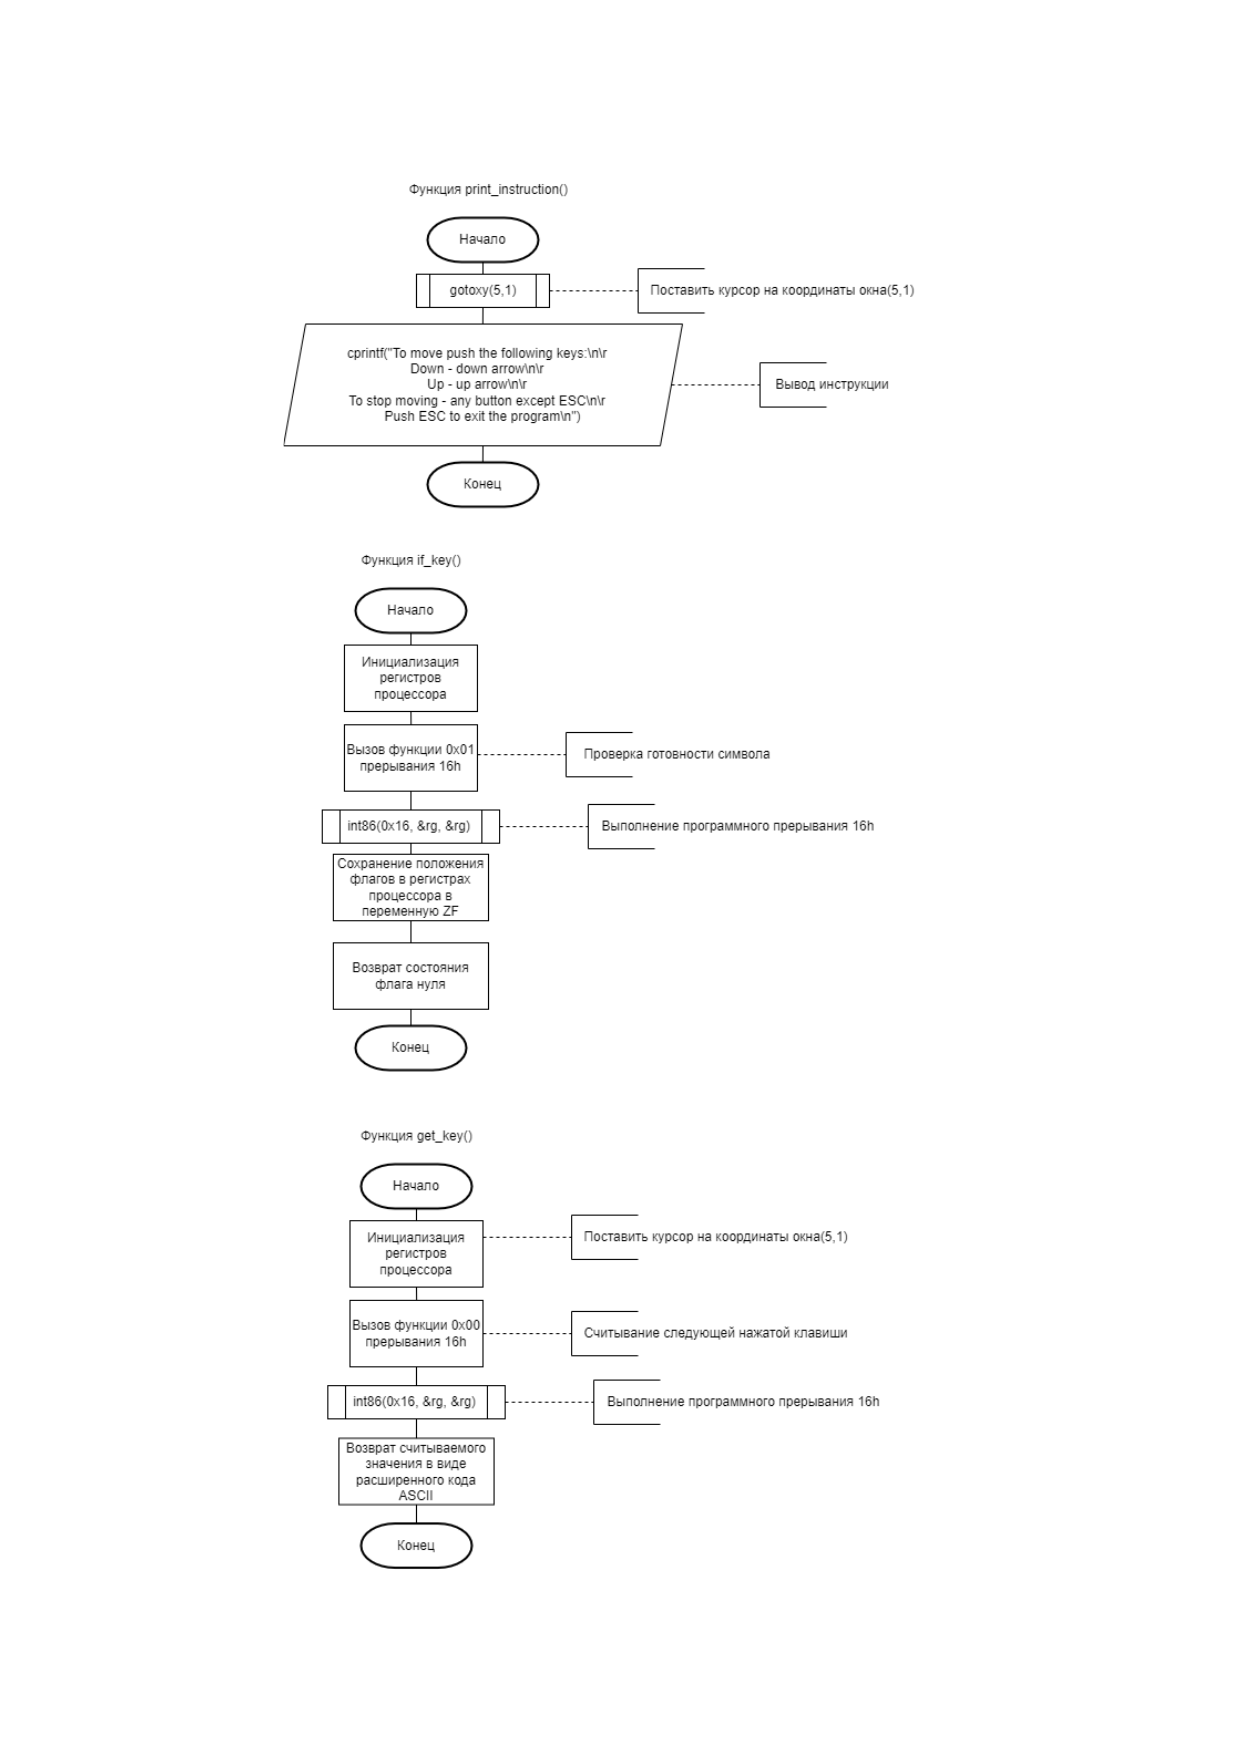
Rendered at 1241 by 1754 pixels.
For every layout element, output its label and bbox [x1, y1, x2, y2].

picture [283, 173, 928, 1570]
